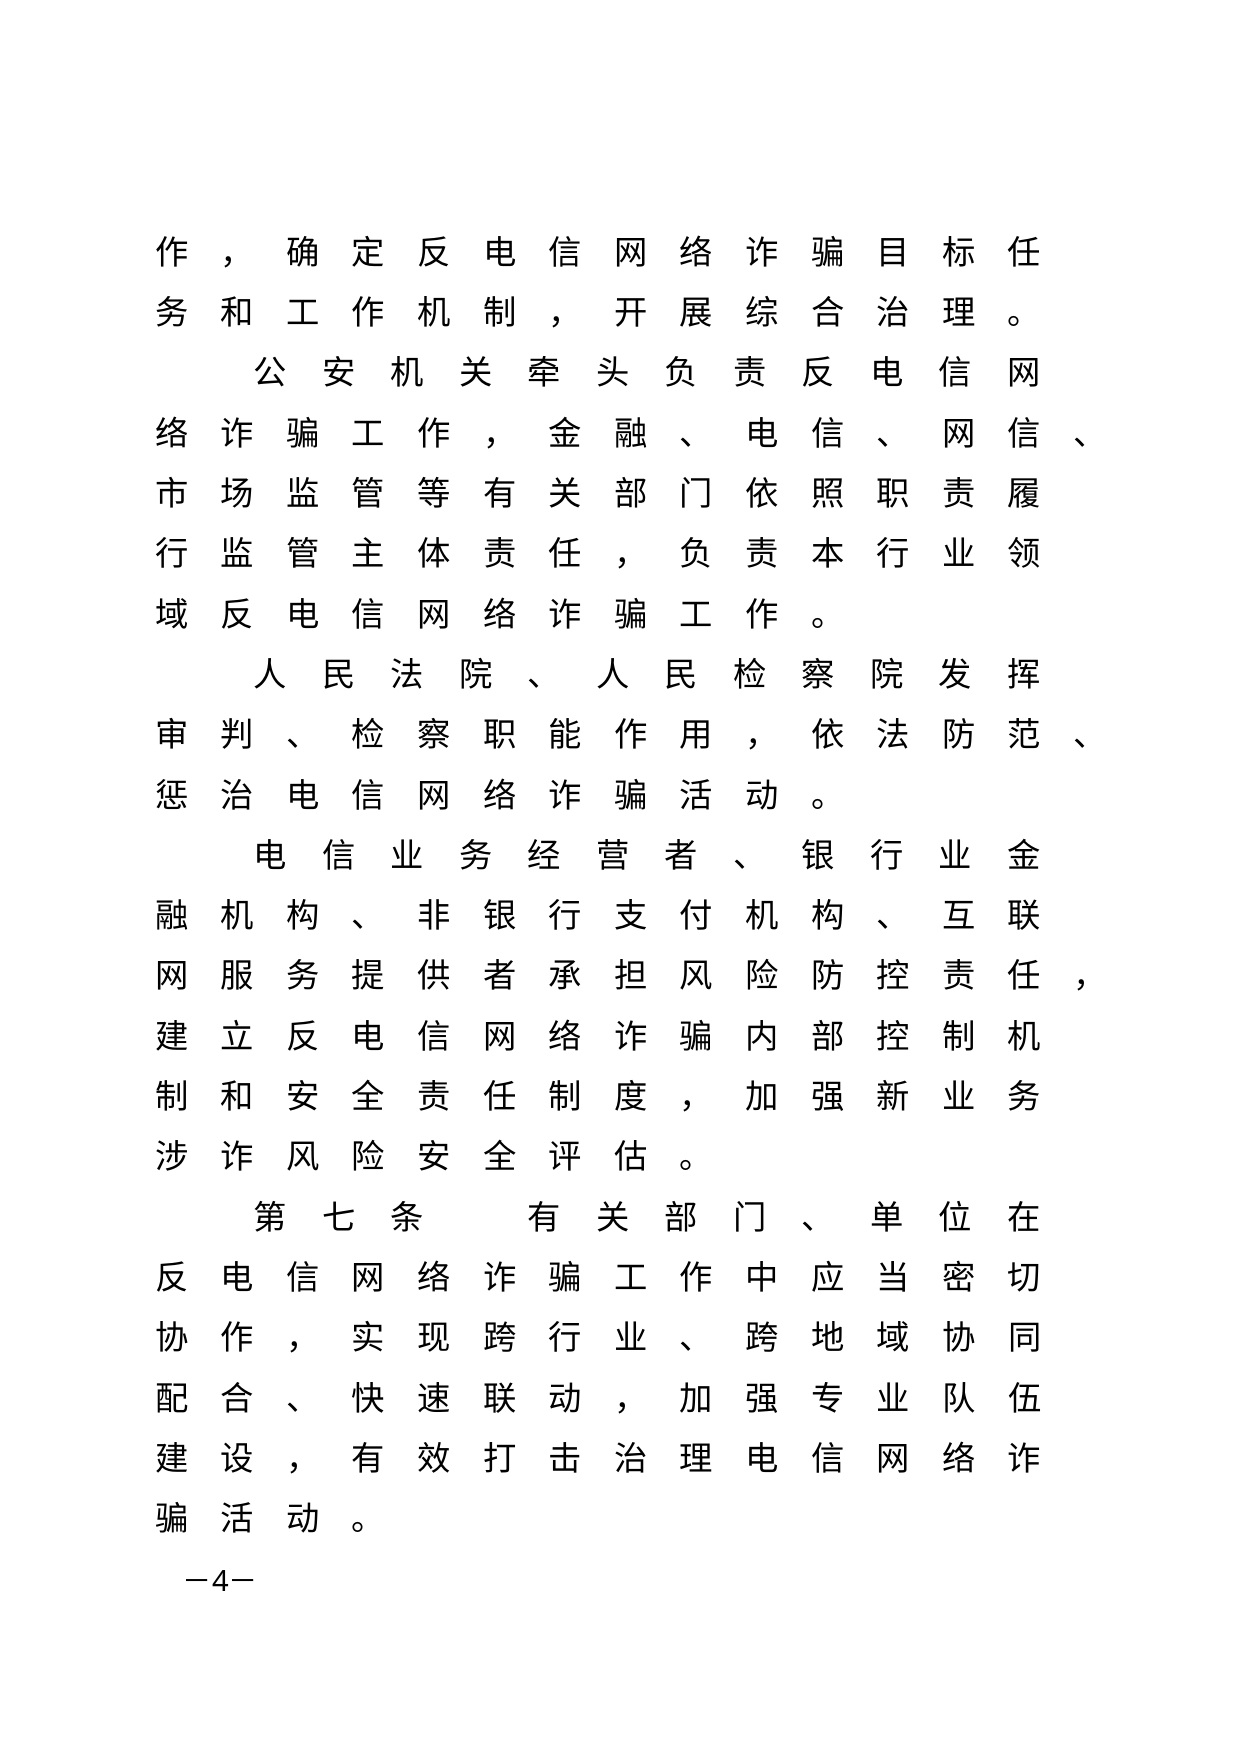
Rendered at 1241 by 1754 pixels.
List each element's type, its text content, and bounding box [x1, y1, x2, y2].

text 第七条 有关部门、单位在反电信网络诈骗工作中应当密切协作，实现跨行业、跨地域协同配合、快速联动，加强专业队伍建设，有效打击治理电信网络诈骗活动。 [155, 1184, 1073, 1546]
text 公安机关牵头负责反电信网络诈骗工作，金融、电信、网信、市场监管等有关部门依照职责履行监管主体责任，负责本行业领域反电信网络诈骗工作。 [155, 340, 1073, 642]
text 电信业务经营者、银行业金融机构、非银行支付机构、互联网服务提供者承担风险防控责任，建立反电信网络诈骗内部控制机制和安全责任制度，加强新业务涉诈风险安全评估。 [155, 823, 1073, 1184]
text 人民法院、人民检察院发挥审判、检察职能作用，依法防范、惩治电信网络诈骗活动。 [155, 642, 1073, 823]
text 地方各级人民政府组织领导本行政区域内反电信网络诈骗工作，确定反电信网络诈骗目标任务和工作机制，开展综合治理。 [155, 219, 1073, 340]
